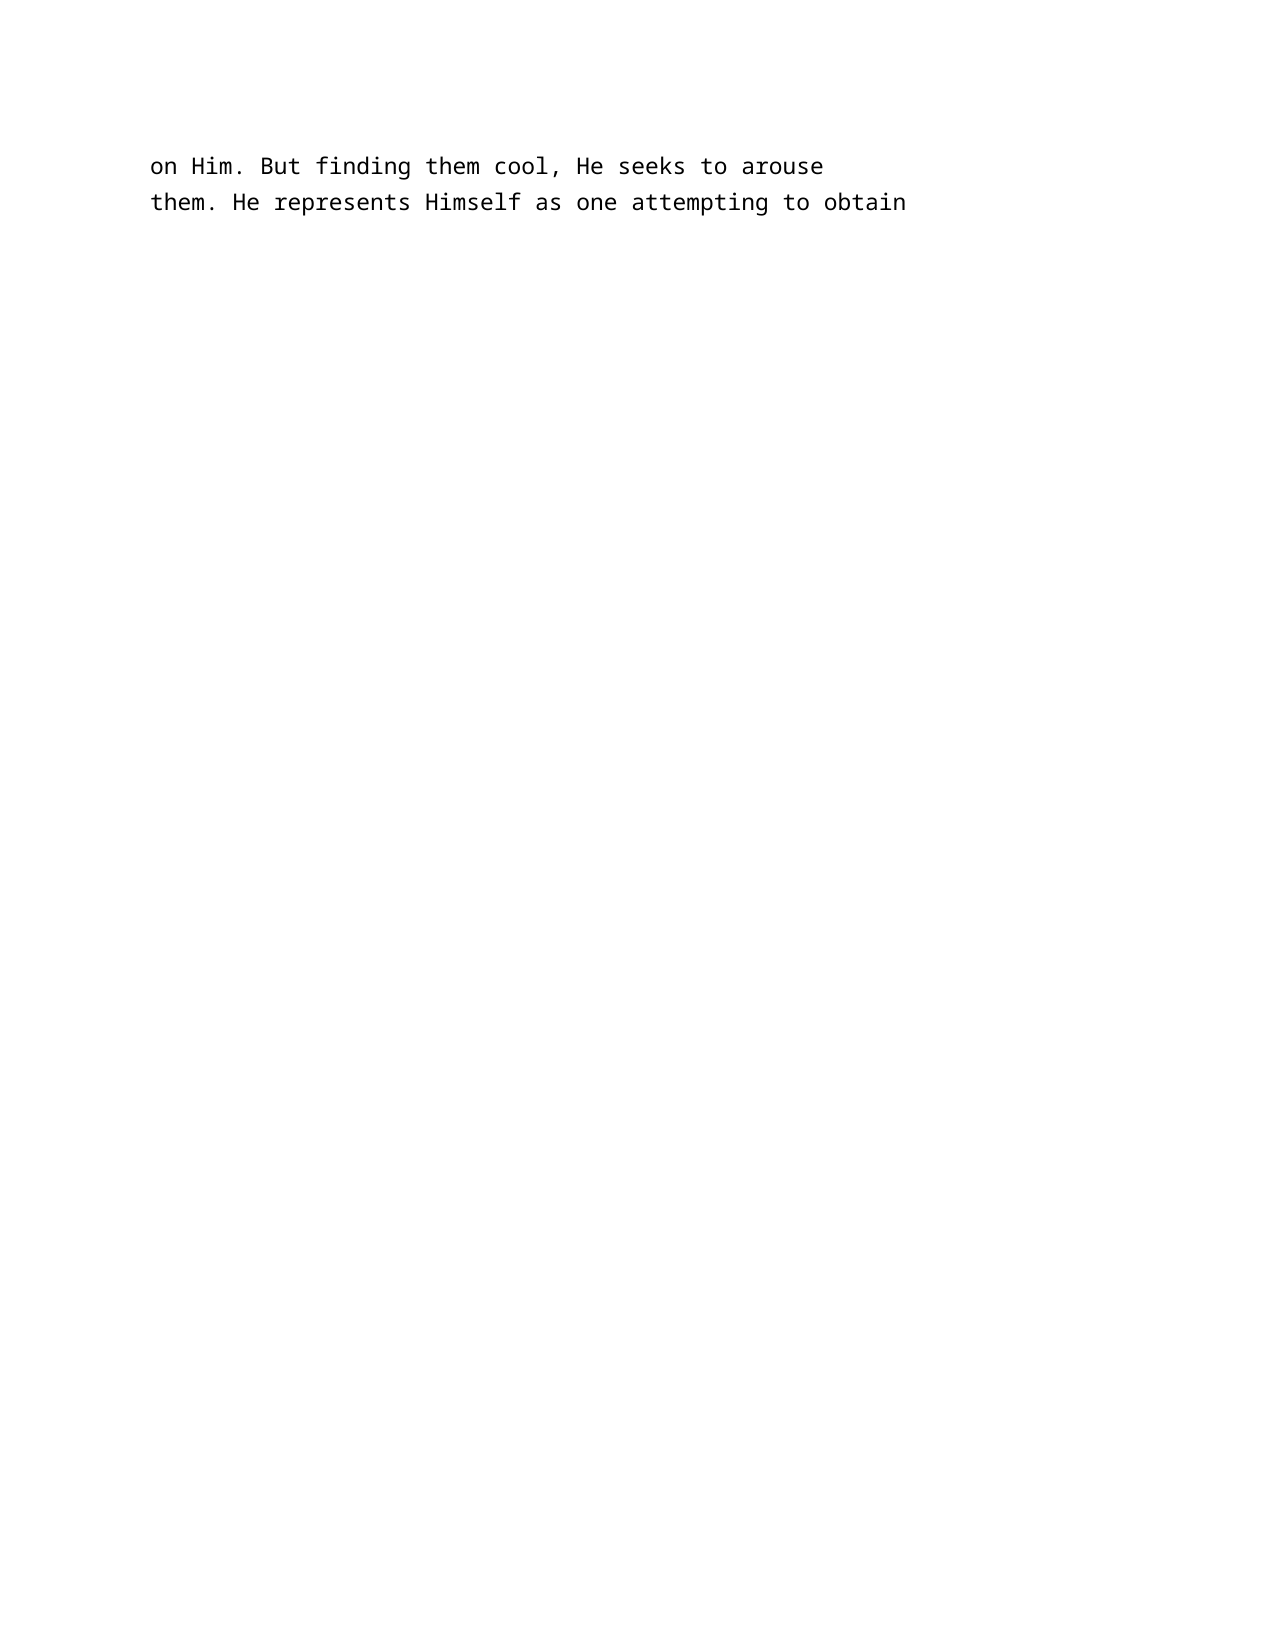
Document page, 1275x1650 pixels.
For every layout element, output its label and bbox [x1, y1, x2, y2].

text [150, 150, 1125, 247]
